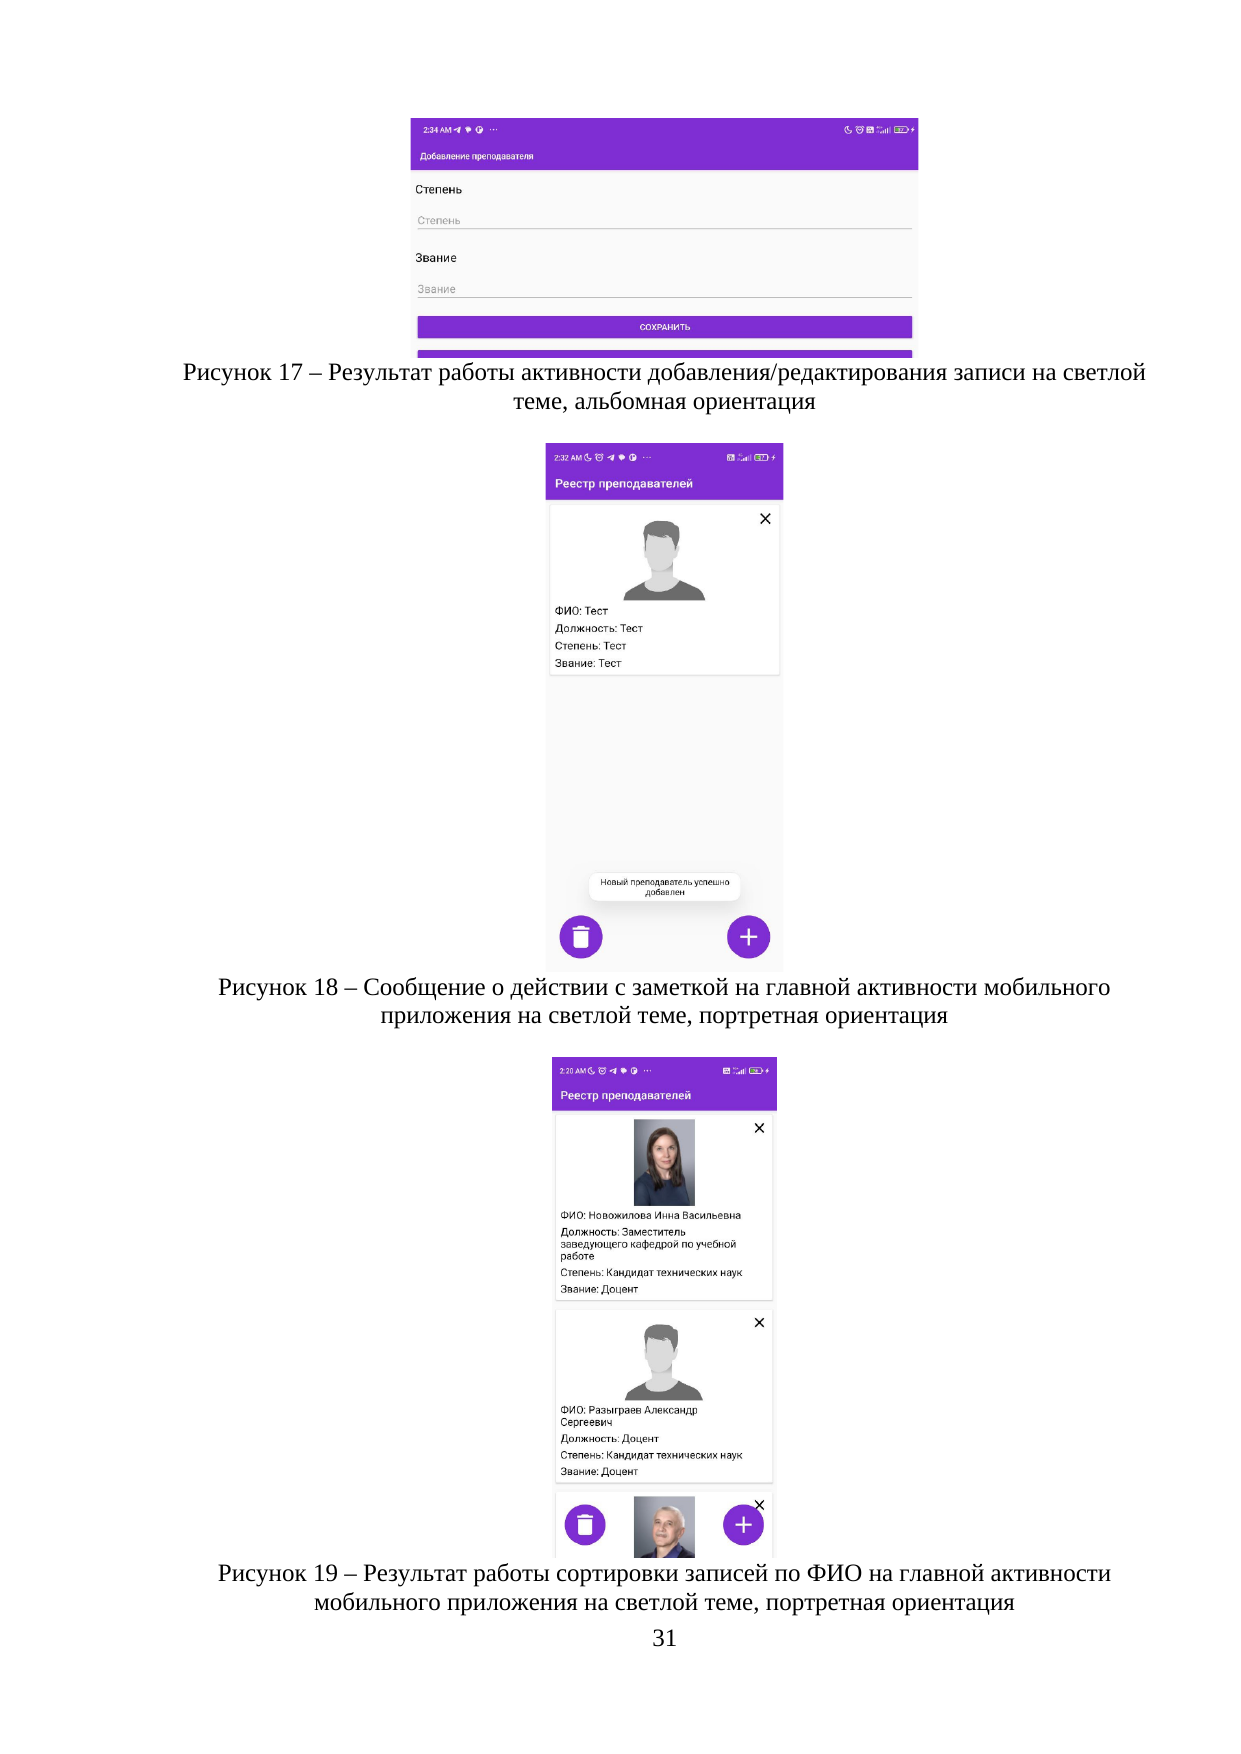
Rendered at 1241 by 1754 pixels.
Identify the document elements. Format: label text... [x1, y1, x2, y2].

picture [410, 118, 919, 358]
text Рисунок 17 – Результат работы активности добавления/редактирования записи на светлой теме, альбомная ориентация [177, 357, 1152, 415]
picture [552, 1057, 777, 1558]
text Рисунок 19 – Результат работы сортировки записей по ФИО на главной активности мобильного приложения на светлой теме, портретная ориентация [177, 1558, 1152, 1615]
text Рисунок 18 – Сообщение о действии с заметкой на главной активности мобильного приложения на светлой теме, портретная ориентация [177, 972, 1152, 1029]
picture [545, 443, 784, 972]
